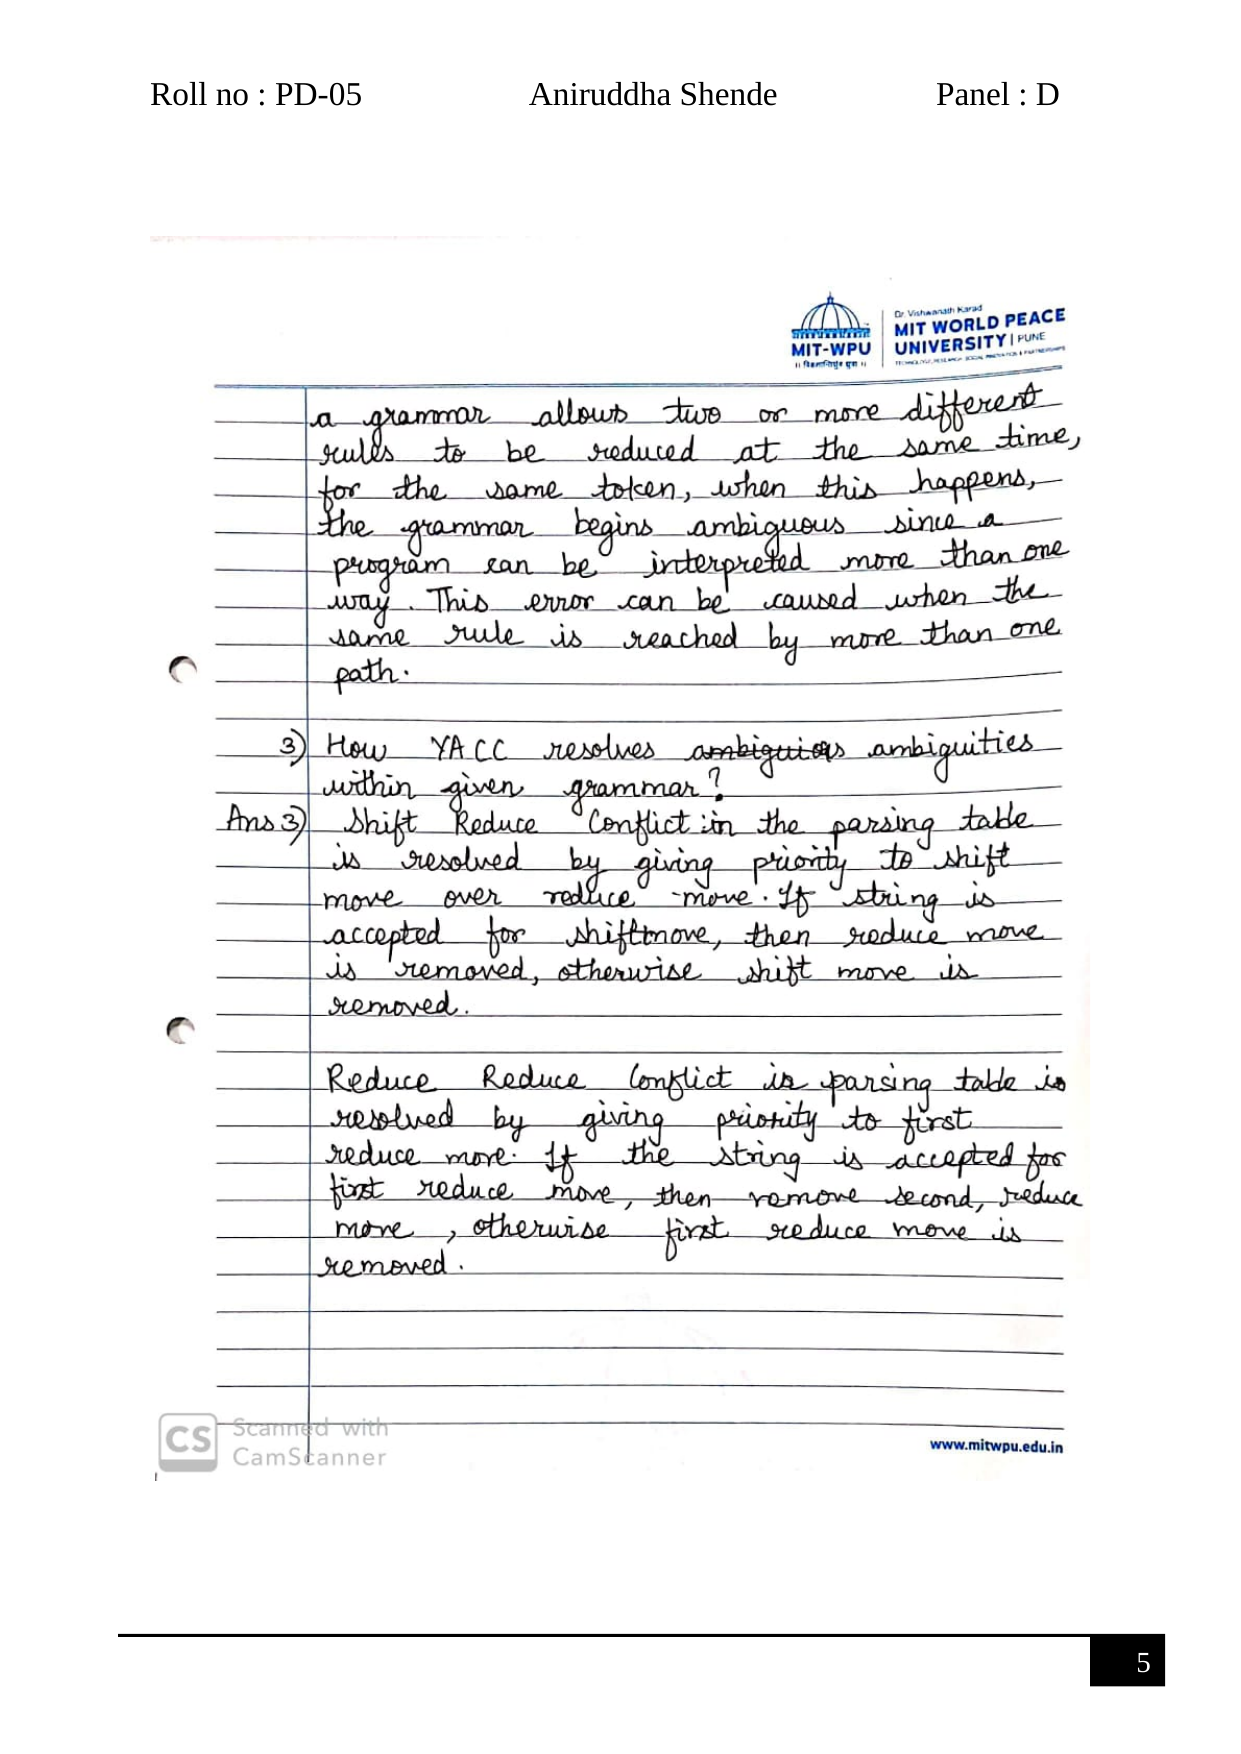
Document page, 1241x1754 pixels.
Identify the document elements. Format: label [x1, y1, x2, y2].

picture [150, 236, 1091, 1481]
